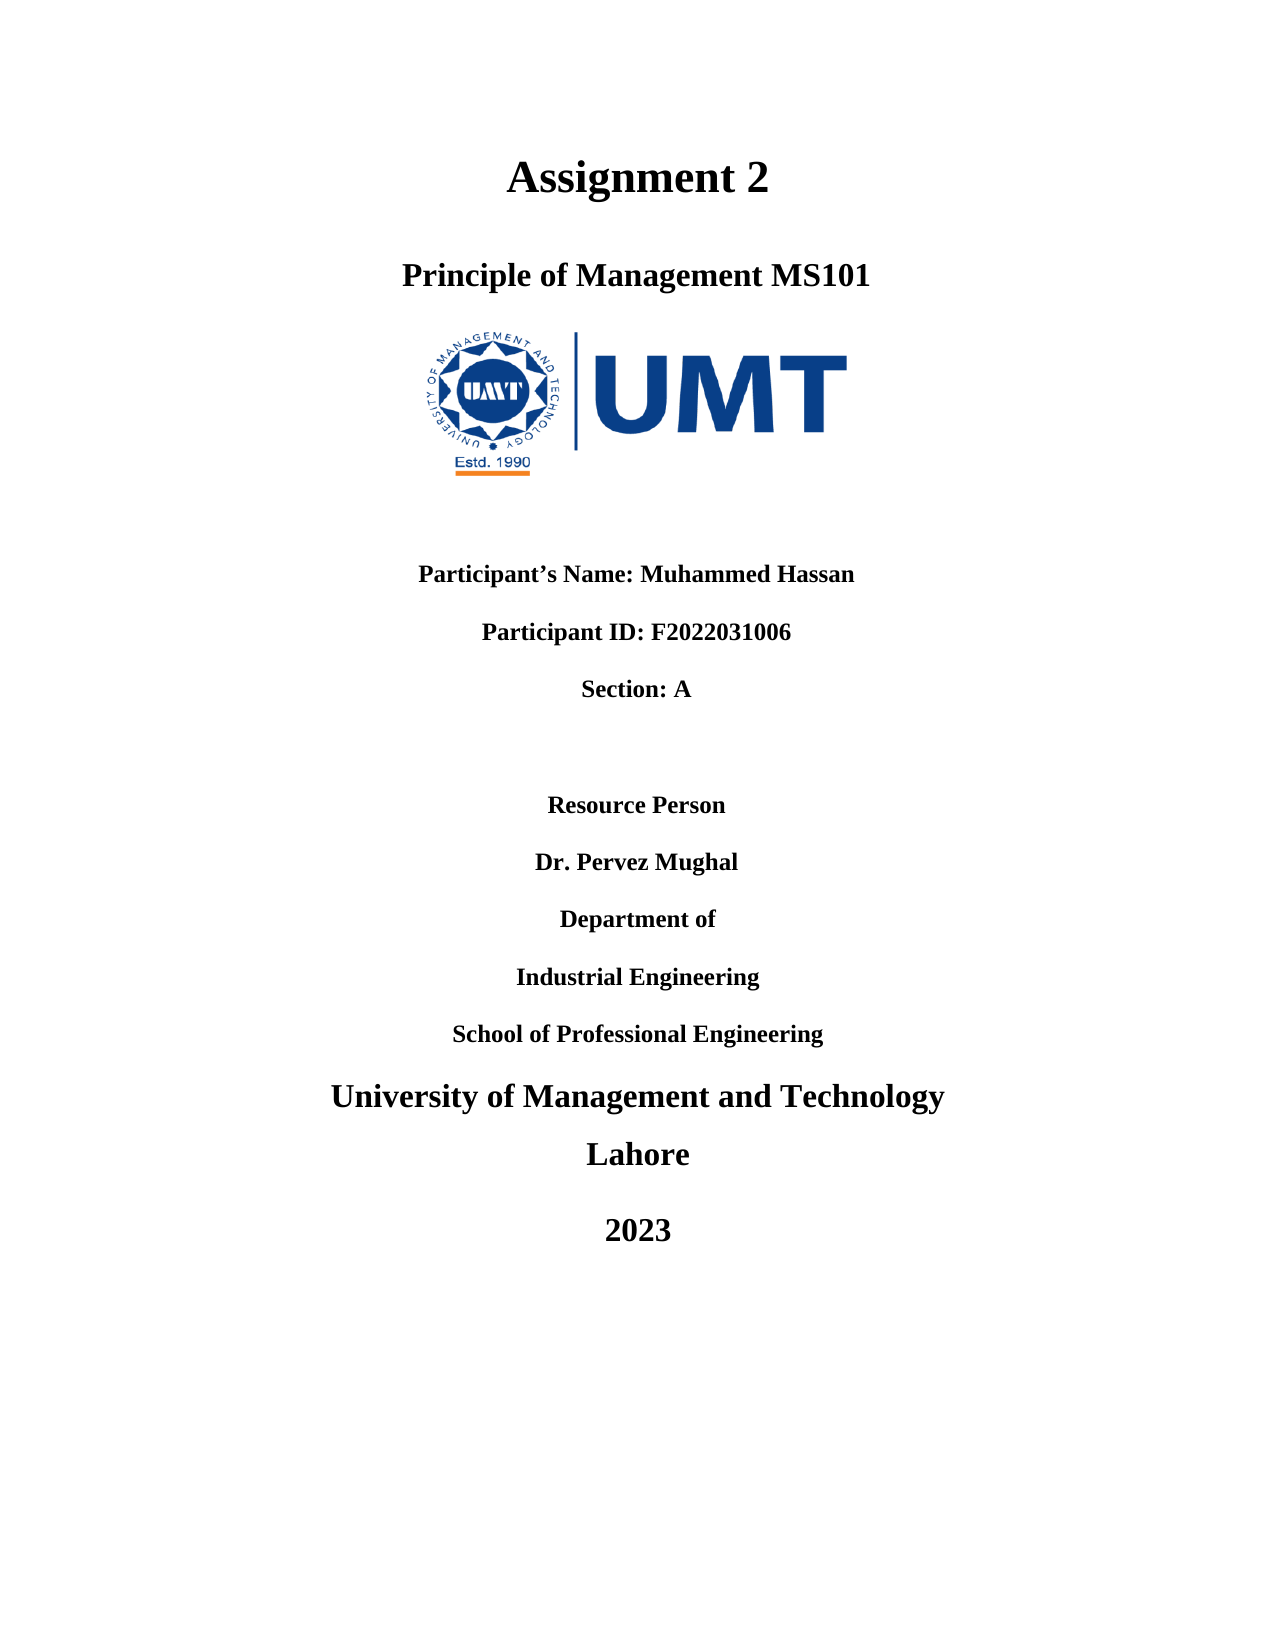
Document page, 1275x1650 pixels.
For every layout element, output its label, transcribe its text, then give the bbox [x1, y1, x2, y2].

text Industrial Engineering [444, 962, 832, 991]
text Department of [444, 904, 832, 933]
text 2023 [444, 1211, 832, 1249]
subtitle Participant’s Name: Muhammed Hassan [139, 559, 1133, 588]
subtitle Section: A [139, 674, 1133, 703]
text Resource Person [514, 790, 758, 818]
text Dr. Pervez Mughal [514, 847, 758, 875]
text University of Management and Technology Lahore [330, 1076, 945, 1173]
text School of Professional Engineering [444, 1019, 832, 1048]
text Assignment 2 [444, 150, 832, 203]
subtitle Participant ID: F2022031006 [139, 617, 1133, 646]
picture [426, 332, 847, 476]
subtitle Principle of Management MS101 [139, 255, 1133, 294]
